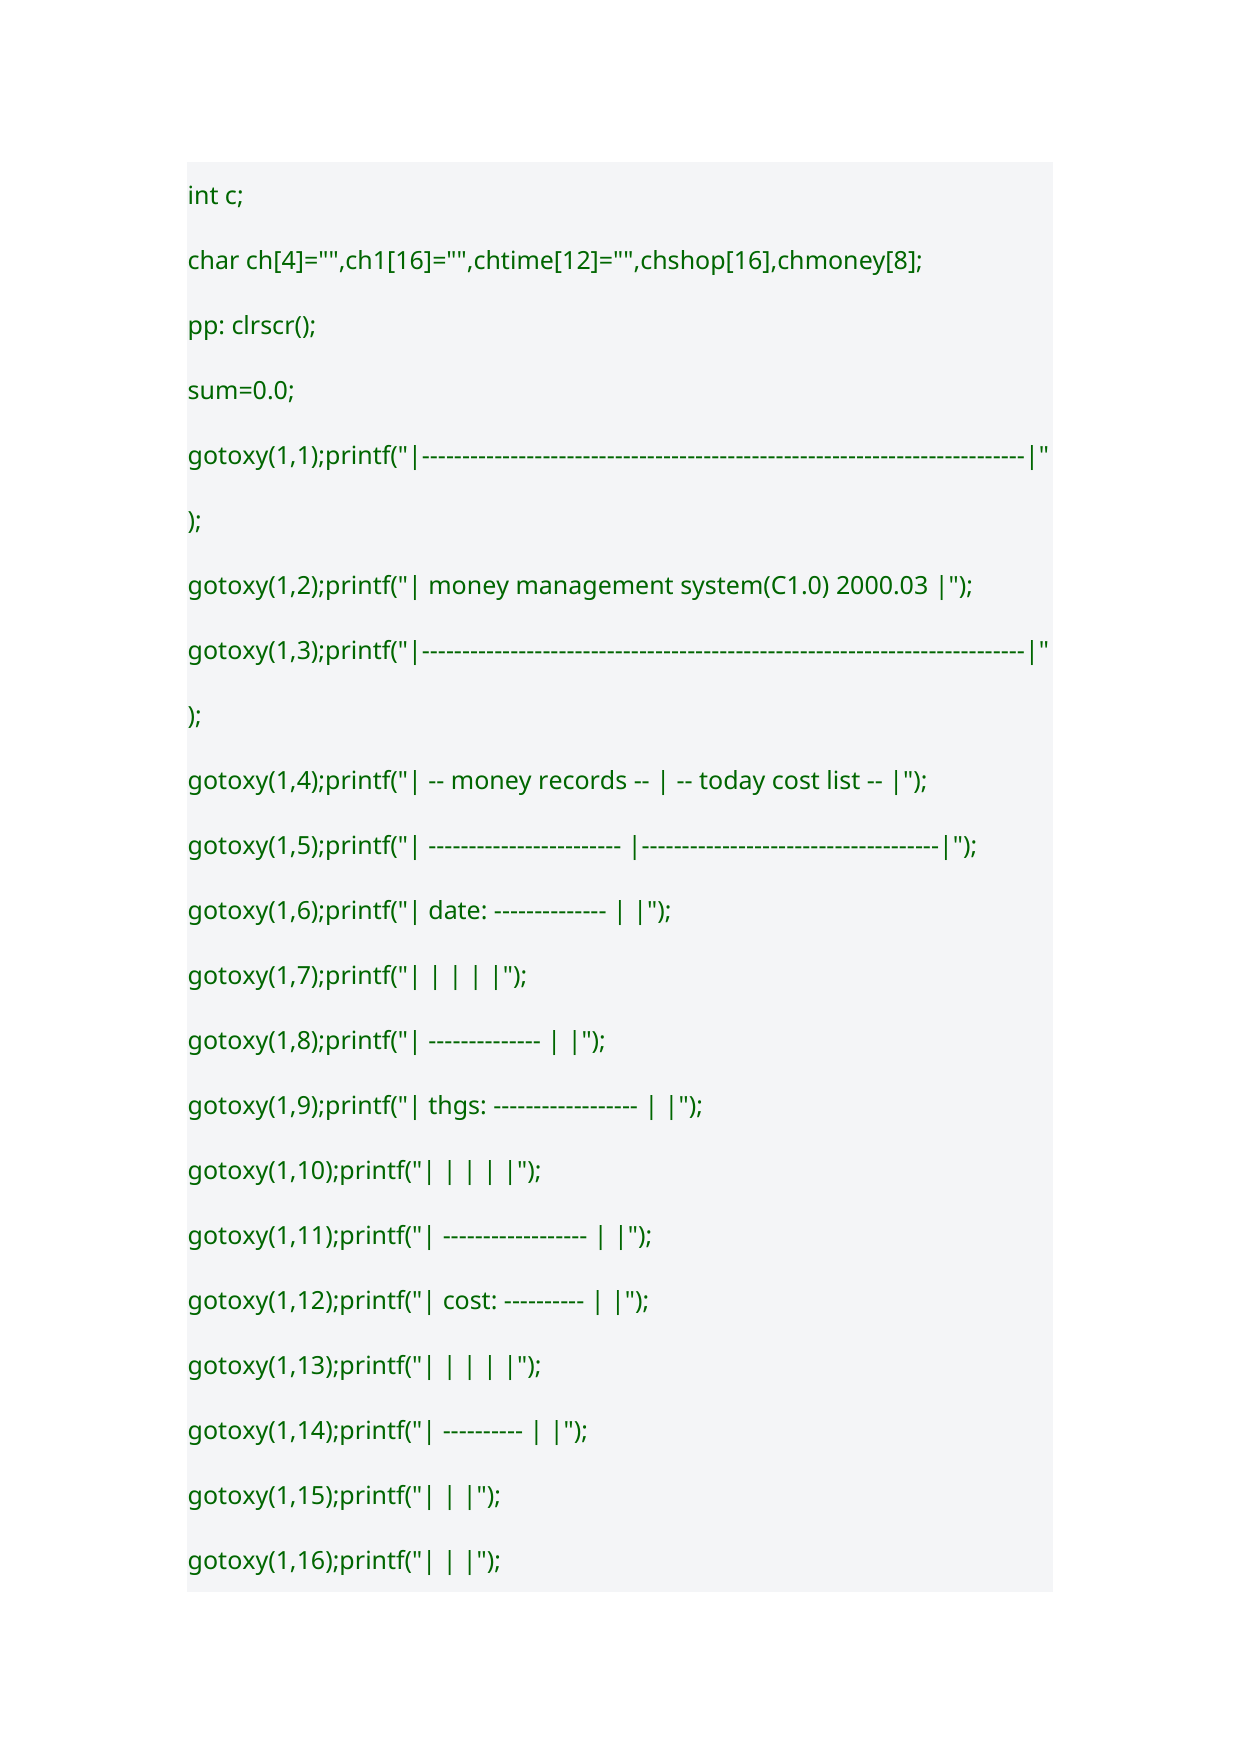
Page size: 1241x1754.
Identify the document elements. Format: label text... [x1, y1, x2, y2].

text gotoxy(1,3);printf("|---------------------------------------------------------------------------|"); [187, 617, 1053, 747]
text gotoxy(1,8);printf("| -------------- | |"); [187, 1007, 1053, 1072]
text gotoxy(1,2);printf("| money management system(C1.0) 2000.03 |"); [187, 552, 1053, 617]
text char ch[4]="",ch1[16]="",chtime[12]="",chshop[16],chmoney[8]; [187, 227, 1053, 292]
text gotoxy(1,4);printf("| -- money records -- | -- today cost list -- |"); [187, 747, 1053, 812]
text gotoxy(1,15);printf("| | |"); [187, 1462, 1053, 1527]
text gotoxy(1,14);printf("| ---------- | |"); [187, 1397, 1053, 1462]
text sum=0.0; [187, 357, 1053, 422]
text gotoxy(1,9);printf("| thgs: ------------------ | |"); [187, 1072, 1053, 1137]
text gotoxy(1,11);printf("| ------------------ | |"); [187, 1202, 1053, 1267]
text gotoxy(1,5);printf("| ------------------------ |-------------------------------------|"); [187, 812, 1053, 877]
text gotoxy(1,13);printf("| | | | |"); [187, 1332, 1053, 1397]
text gotoxy(1,12);printf("| cost: ---------- | |"); [187, 1267, 1053, 1332]
text gotoxy(1,16);printf("| | |"); [187, 1527, 1053, 1592]
text gotoxy(1,7);printf("| | | | |"); [187, 942, 1053, 1007]
text gotoxy(1,10);printf("| | | | |"); [187, 1137, 1053, 1202]
text pp: clrscr(); [187, 292, 1053, 357]
text gotoxy(1,1);printf("|---------------------------------------------------------------------------|"); [187, 422, 1053, 552]
text int c; [187, 162, 1053, 227]
text gotoxy(1,6);printf("| date: -------------- | |"); [187, 877, 1053, 942]
